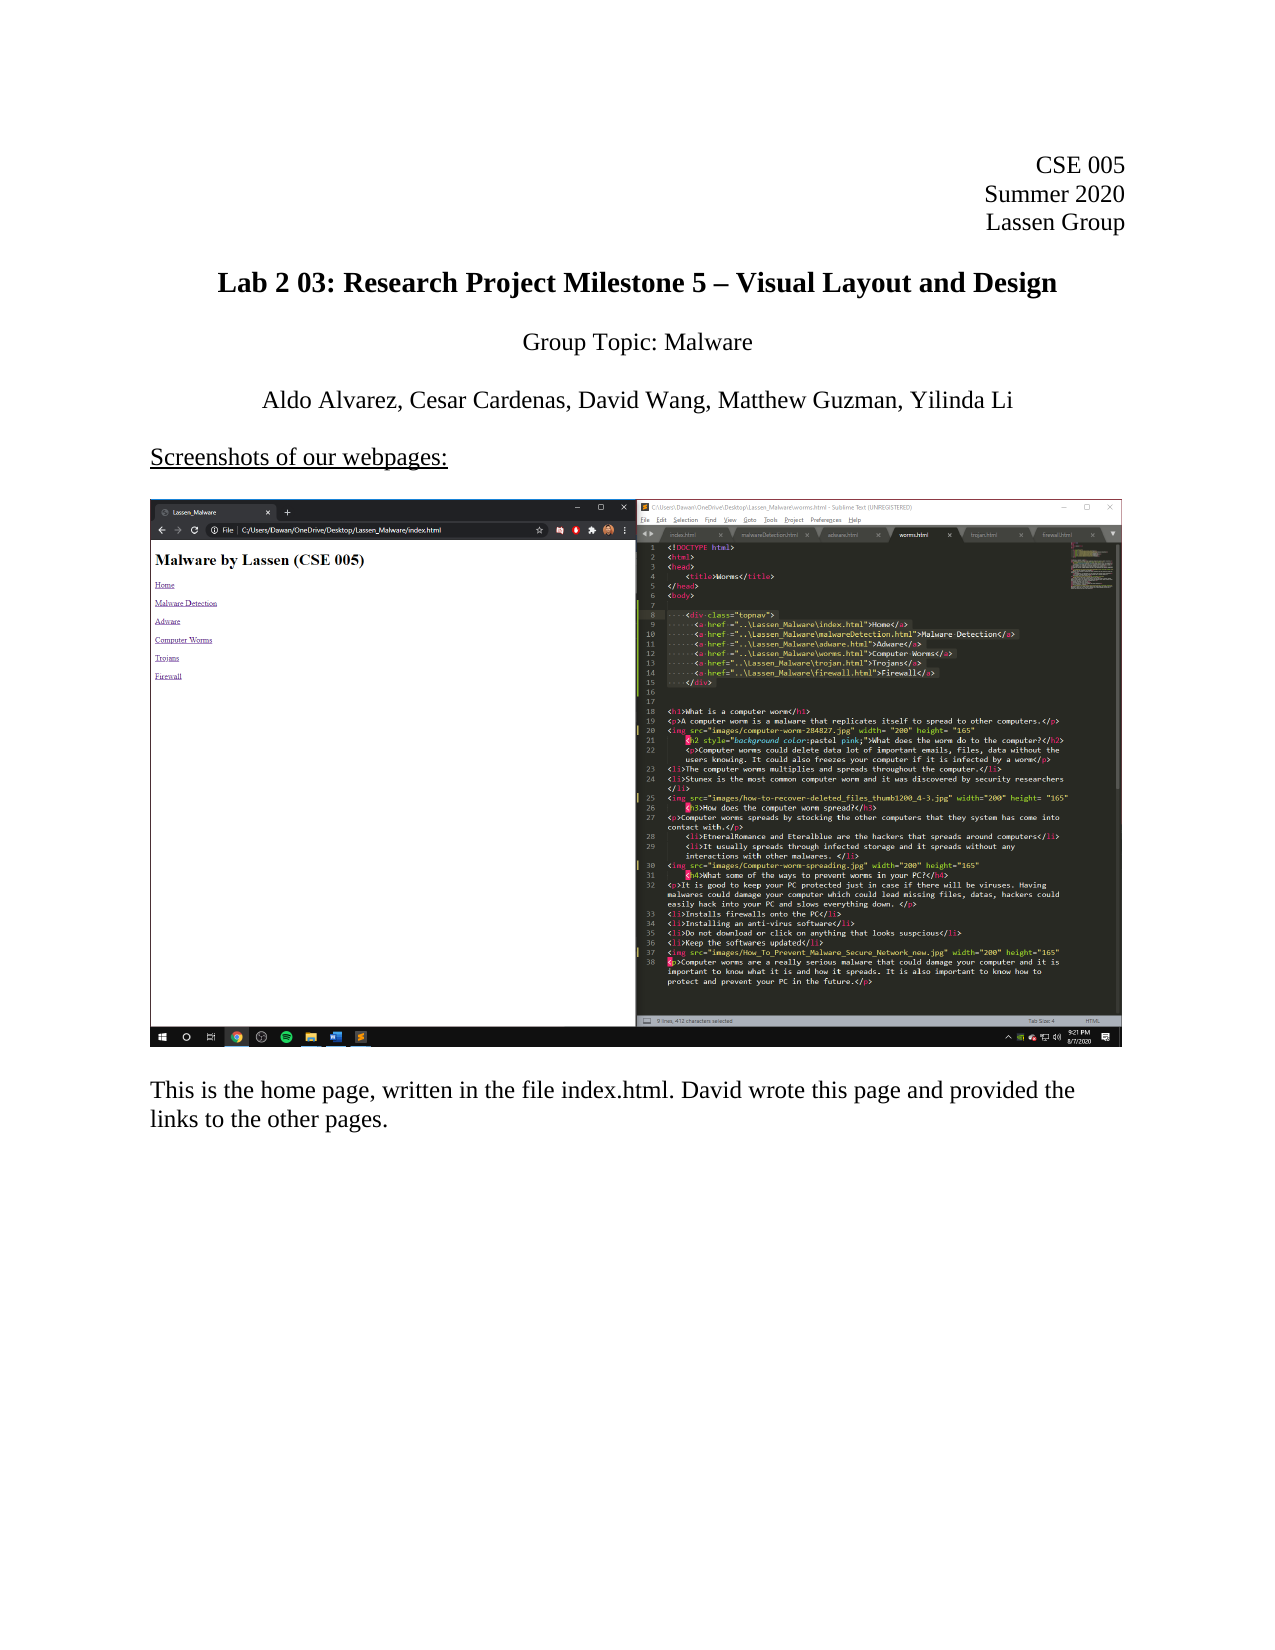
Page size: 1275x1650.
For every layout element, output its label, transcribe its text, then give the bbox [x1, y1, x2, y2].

text Summer 2020 [150, 179, 1125, 207]
text This is the home page, written in the file index.html. David wrote this page and provided the links to the other pages. [150, 1075, 1125, 1133]
text Group Topic: Malware [150, 327, 1125, 356]
text CSE 005 [150, 150, 1125, 179]
text Lassen Group [150, 207, 1125, 236]
text Aldo Alvarez, Cesar Cardenas, David Wang, Matthew Guzman, Yilinda Li [150, 385, 1125, 413]
text Lab 2 03: Research Project Milestone 5 – Visual Layout and Design [150, 265, 1125, 298]
text Screenshots of our webpages: [150, 442, 1125, 471]
picture [150, 499, 1122, 1047]
